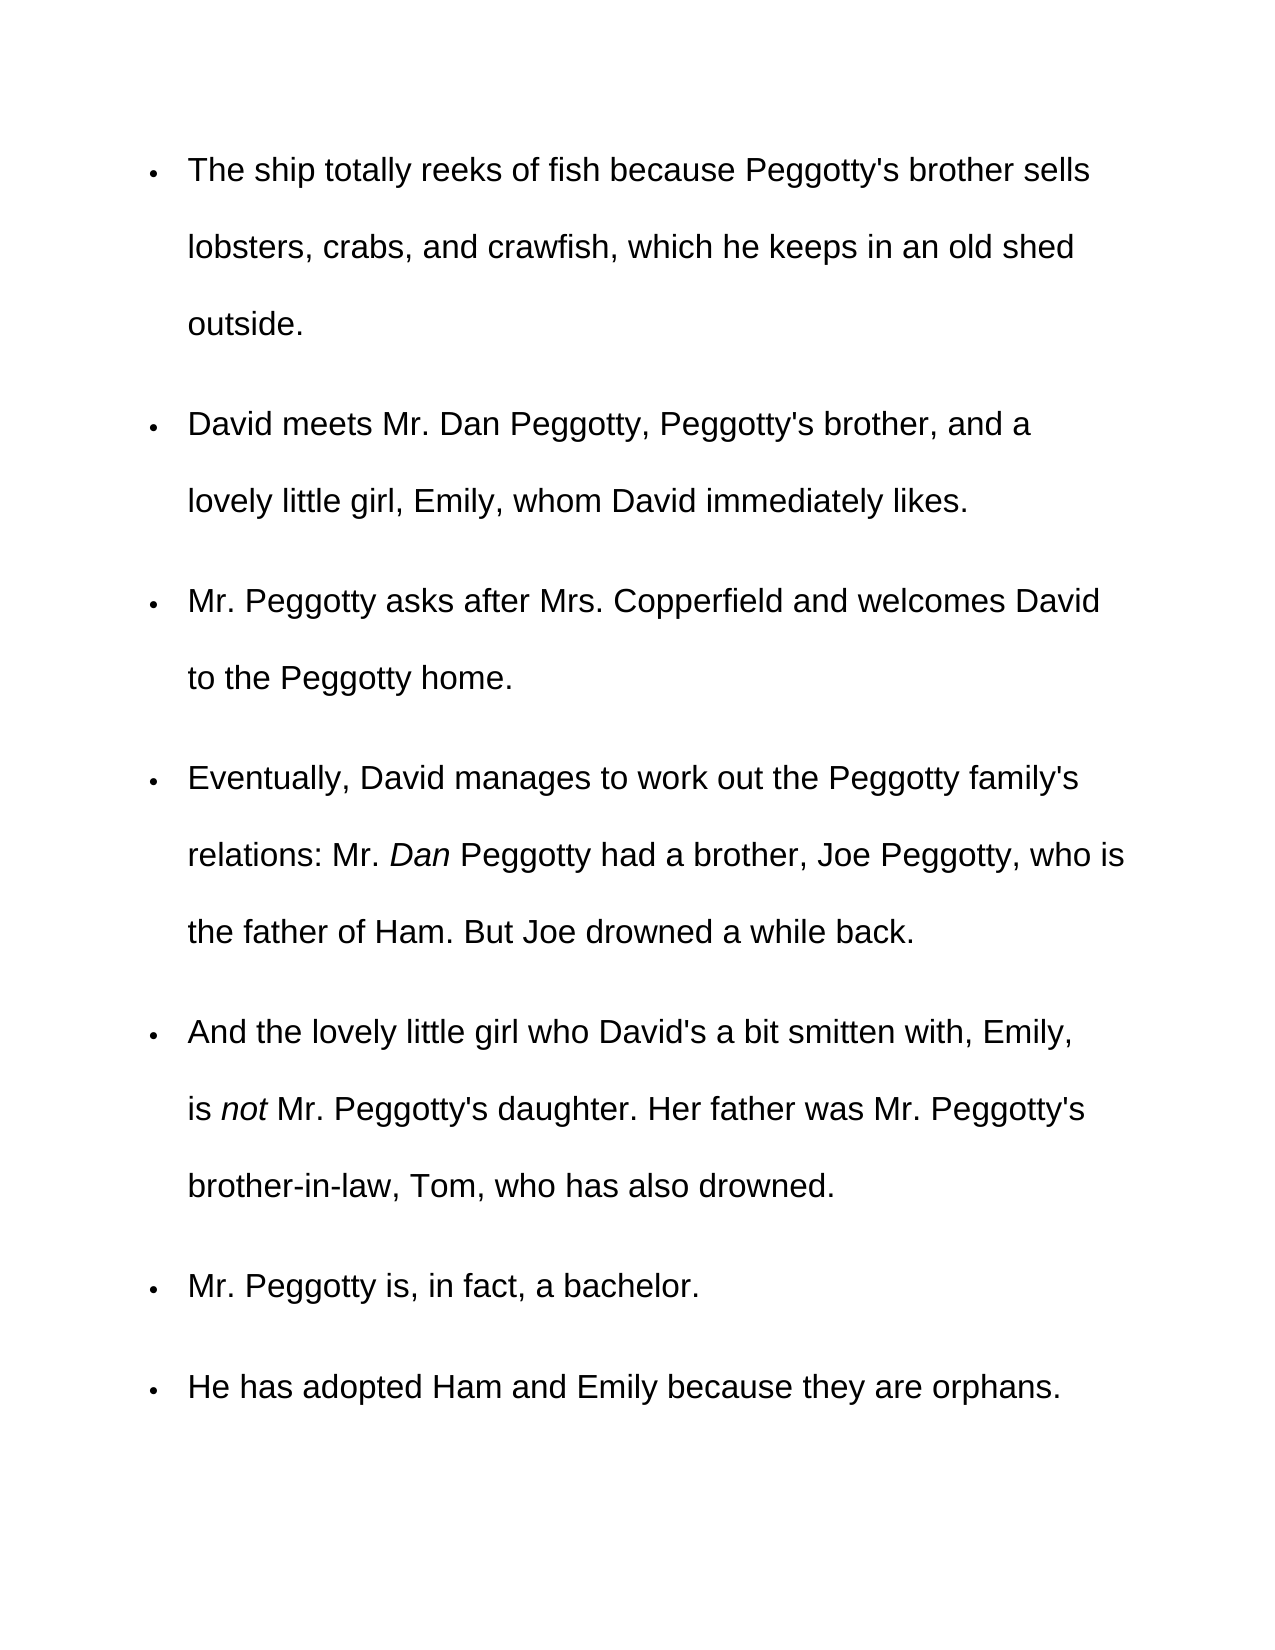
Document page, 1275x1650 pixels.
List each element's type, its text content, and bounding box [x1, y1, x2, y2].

list Mr. Peggotty asks after Mrs. Copperfield and welcomes David to the Peggotty home. [150, 581, 1125, 697]
list He has adopted Ham and Emily because they are orphans. [150, 1367, 1125, 1405]
list And the lovely little girl who David's a bit smitten with, Emily, is not Mr. Peggotty's daughter. Her father was Mr. Peggotty's brother-in-law, Tom, who has also drowned. [150, 1012, 1125, 1205]
list David meets Mr. Dan Peggotty, Peggotty's brother, and a lovely little girl, Emily, whom David immediately likes. [150, 404, 1125, 519]
list Eventually, David manages to work out the Peggotty family's relations: Mr. Dan Peggotty had a brother, Joe Peggotty, who is the father of Ham. But Joe drowned a while back. [150, 758, 1125, 951]
list The ship totally reeks of fish because Peggotty's brother sells lobsters, crabs, and crawfish, which he keeps in an old shed outside. [150, 150, 1125, 342]
list Mr. Peggotty is, in fact, a bachelor. [150, 1267, 1125, 1305]
